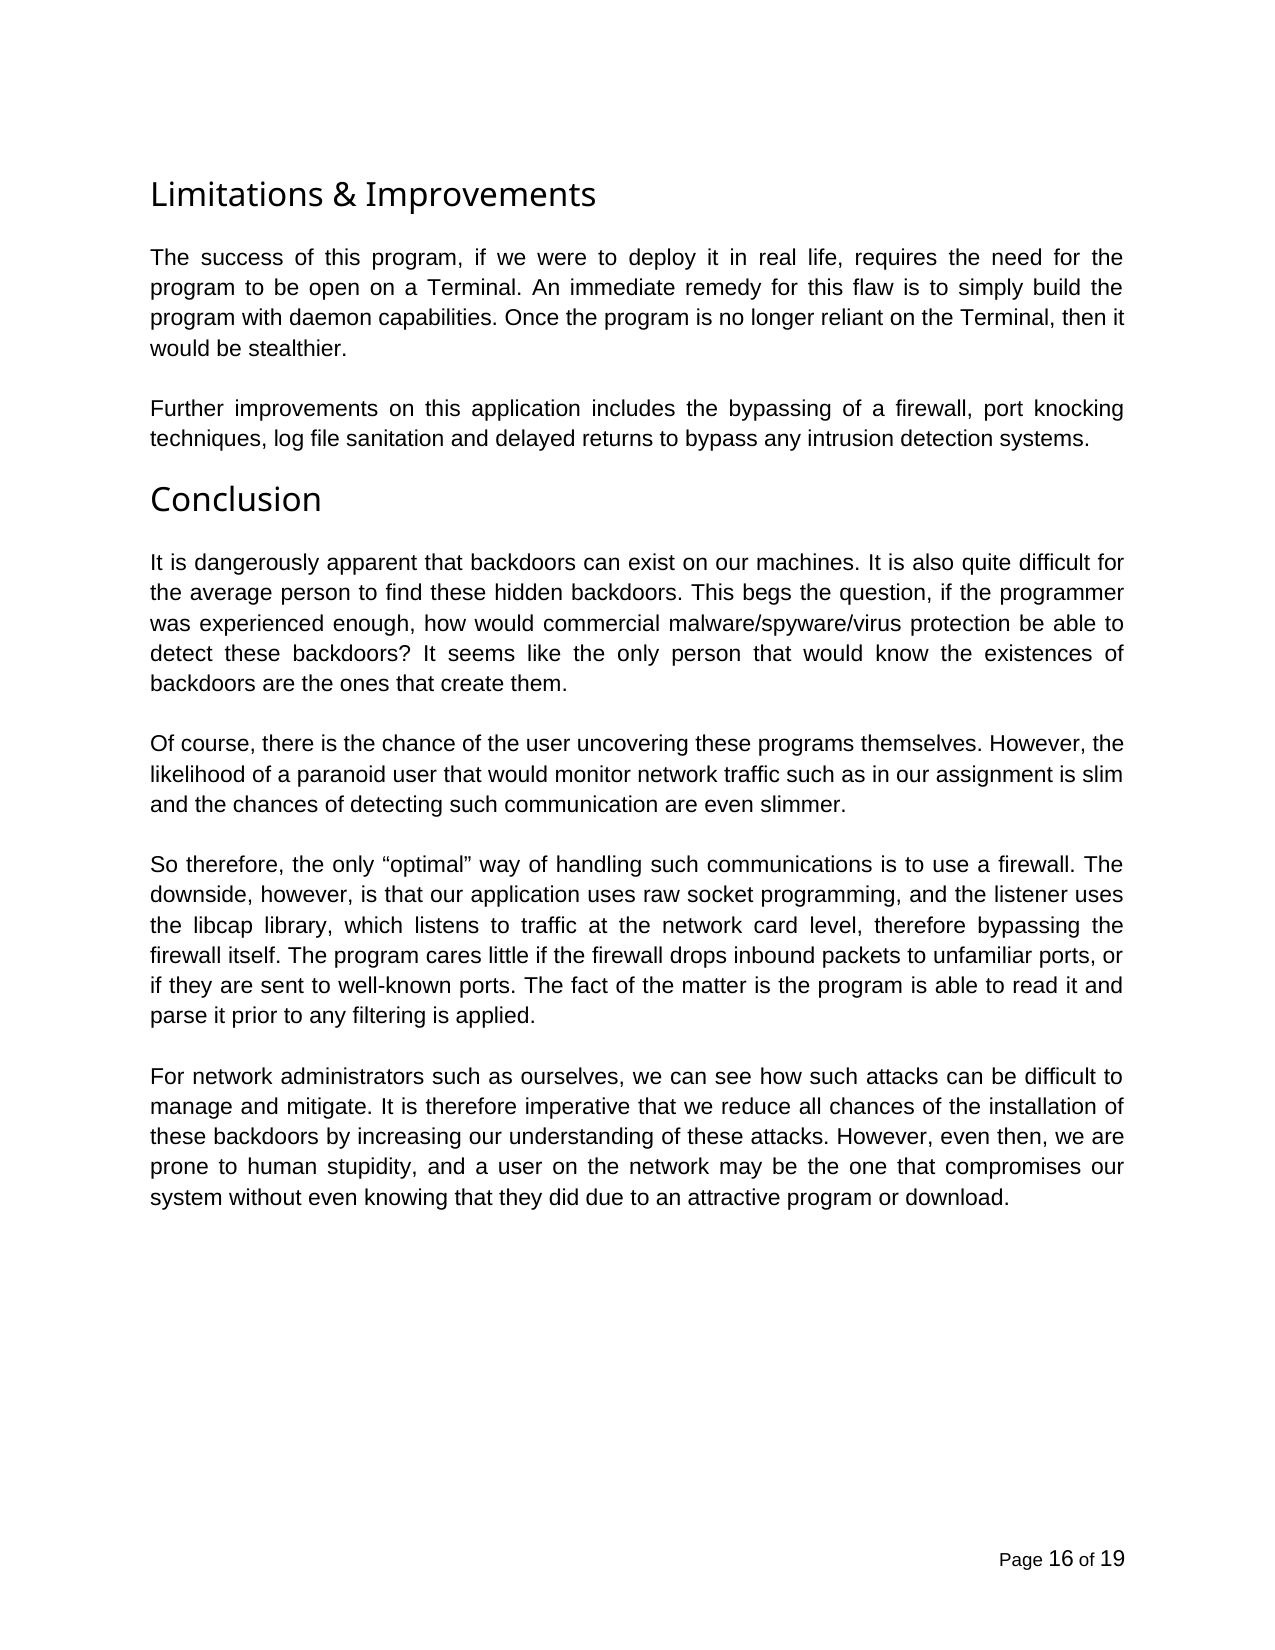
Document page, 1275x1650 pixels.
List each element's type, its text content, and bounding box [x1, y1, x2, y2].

text The success of this program, if we were to deploy it in real life, requires the need for the program to be open on a Terminal. An immediate remedy for this flaw is to simply build the program with daemon capabilities. Once the program is no longer reliant on the Terminal, then it would be stealthier. [150, 244, 1125, 361]
text Of course, there is the chance of the user uncovering these programs themselves. However, the likelihood of a paranoid user that would monitor network traffic such as in our assignment is slim and the chances of detecting such communication are even slimmer. [150, 730, 1125, 817]
text It is dangerously apparent that backdoors can exist on our machines. It is also quite difficult for the average person to find these hidden backdoors. This begs the question, if the programmer was experienced enough, how would commercial malware/spyware/virus protection be able to detect these backdoors? It seems like the only person that would know the existences of backdoors are the ones that create them. [150, 549, 1125, 696]
subtitle Conclusion [150, 476, 1125, 522]
subtitle Limitations & Improvements [150, 171, 1125, 216]
text Further improvements on this application includes the bypassing of a firewall, port knocking techniques, log file sanitation and delayed returns to bypass any intrusion detection systems. [150, 395, 1125, 451]
text So therefore, the only “optimal” way of handling such communications is to use a firewall. The downside, however, is that our application uses raw socket programming, and the listener uses the libcap library, which listens to traffic at the network card level, therefore bypassing the firewall itself. The program cares little if the firewall drops inbound packets to unfamiliar ports, or if they are sent to well-known ports. The fact of the matter is the program is able to read it and parse it prior to any filtering is applied. [150, 851, 1125, 1029]
text For network administrators such as ourselves, we can see how such attacks can be difficult to manage and mitigate. It is therefore imperative that we reduce all chances of the installation of these backdoors by increasing our understanding of these attacks. However, even then, we are prone to human stupidity, and a user on the network may be the one that compromises our system without even knowing that they did due to an attractive program or download. [150, 1063, 1125, 1210]
